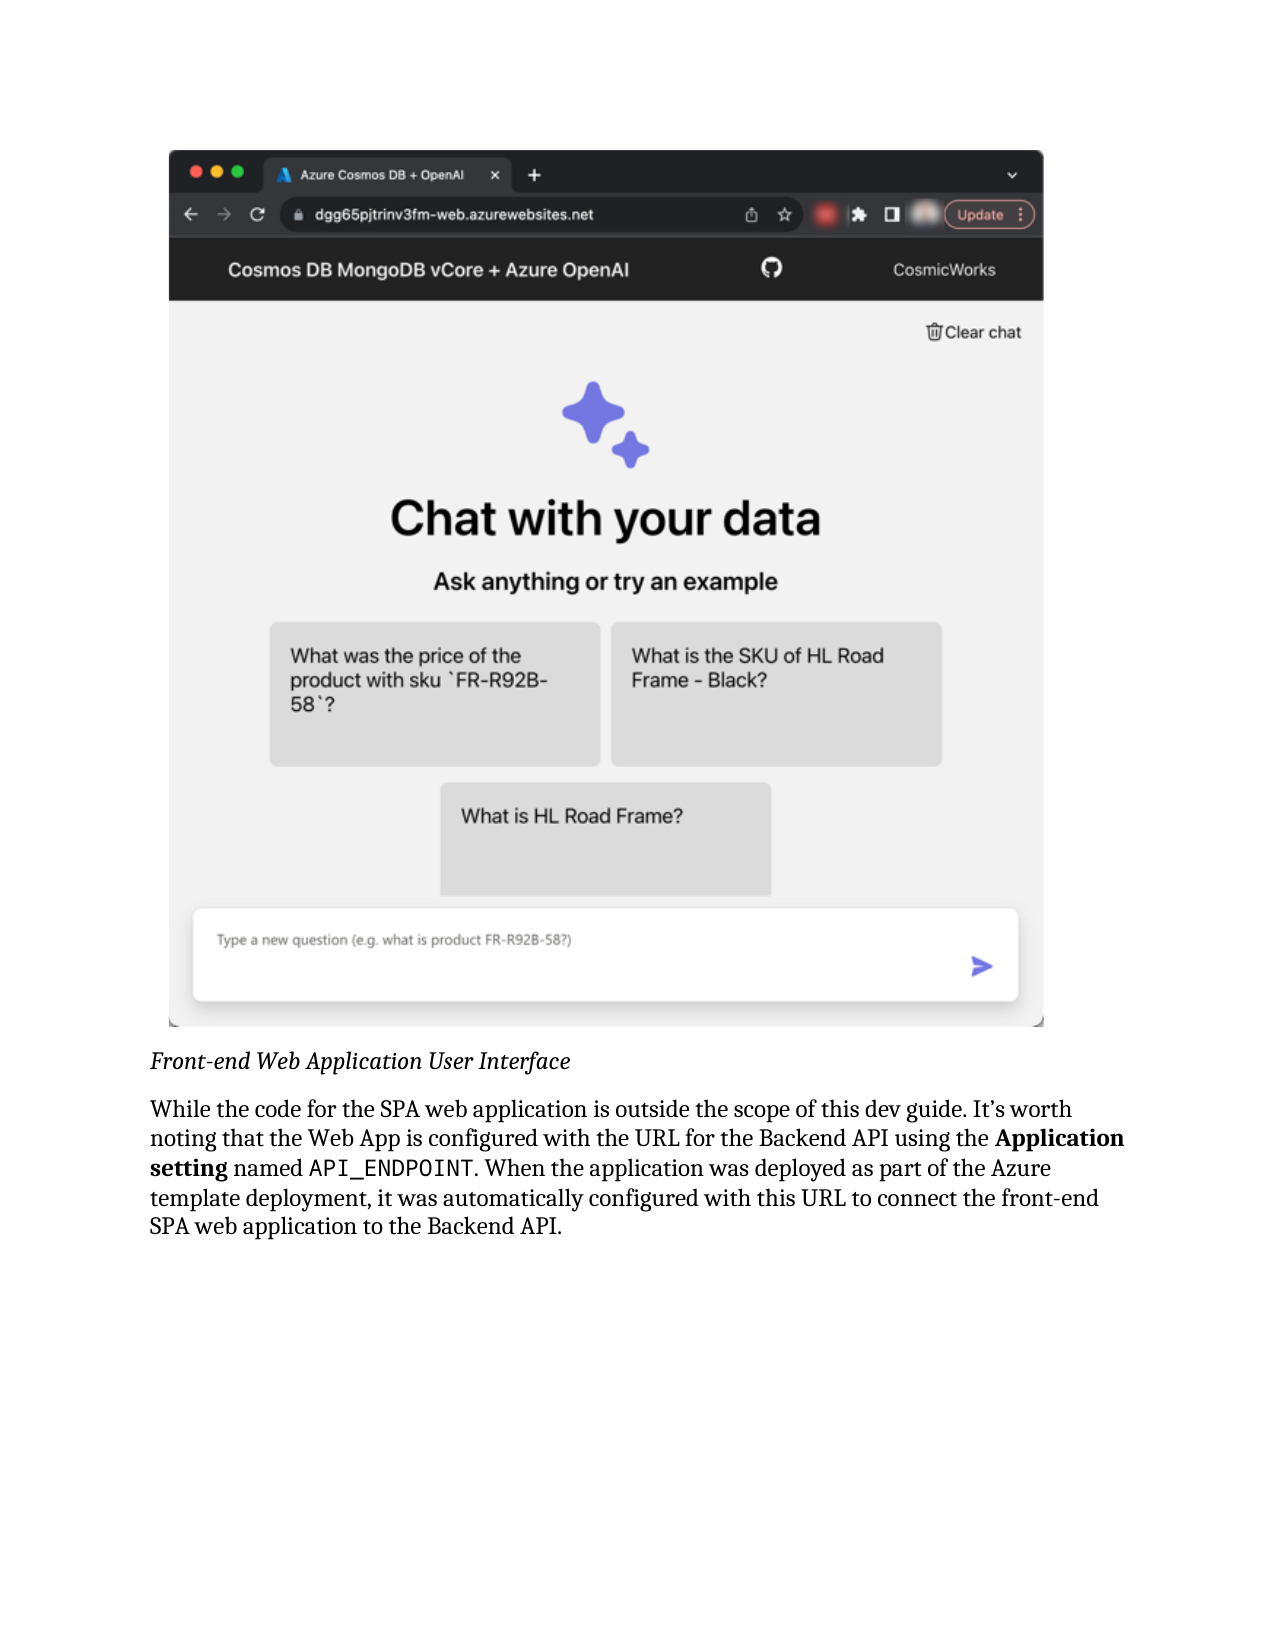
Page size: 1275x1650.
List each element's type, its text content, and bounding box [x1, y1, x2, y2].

picture [168, 150, 1044, 1027]
text Front-end Web Application User Interface [150, 1047, 1125, 1076]
text While the code for the SPA web application is outside the scope of this dev guide. It’s worth noting that the Web App is configured with the URL for the Backend API using the Application setting named API_ENDPOINT. When the application was deployed as part of the Azure template deployment, it was automatically configured with this URL to connect the front-end SPA web application to the Backend API. [150, 1095, 1125, 1241]
